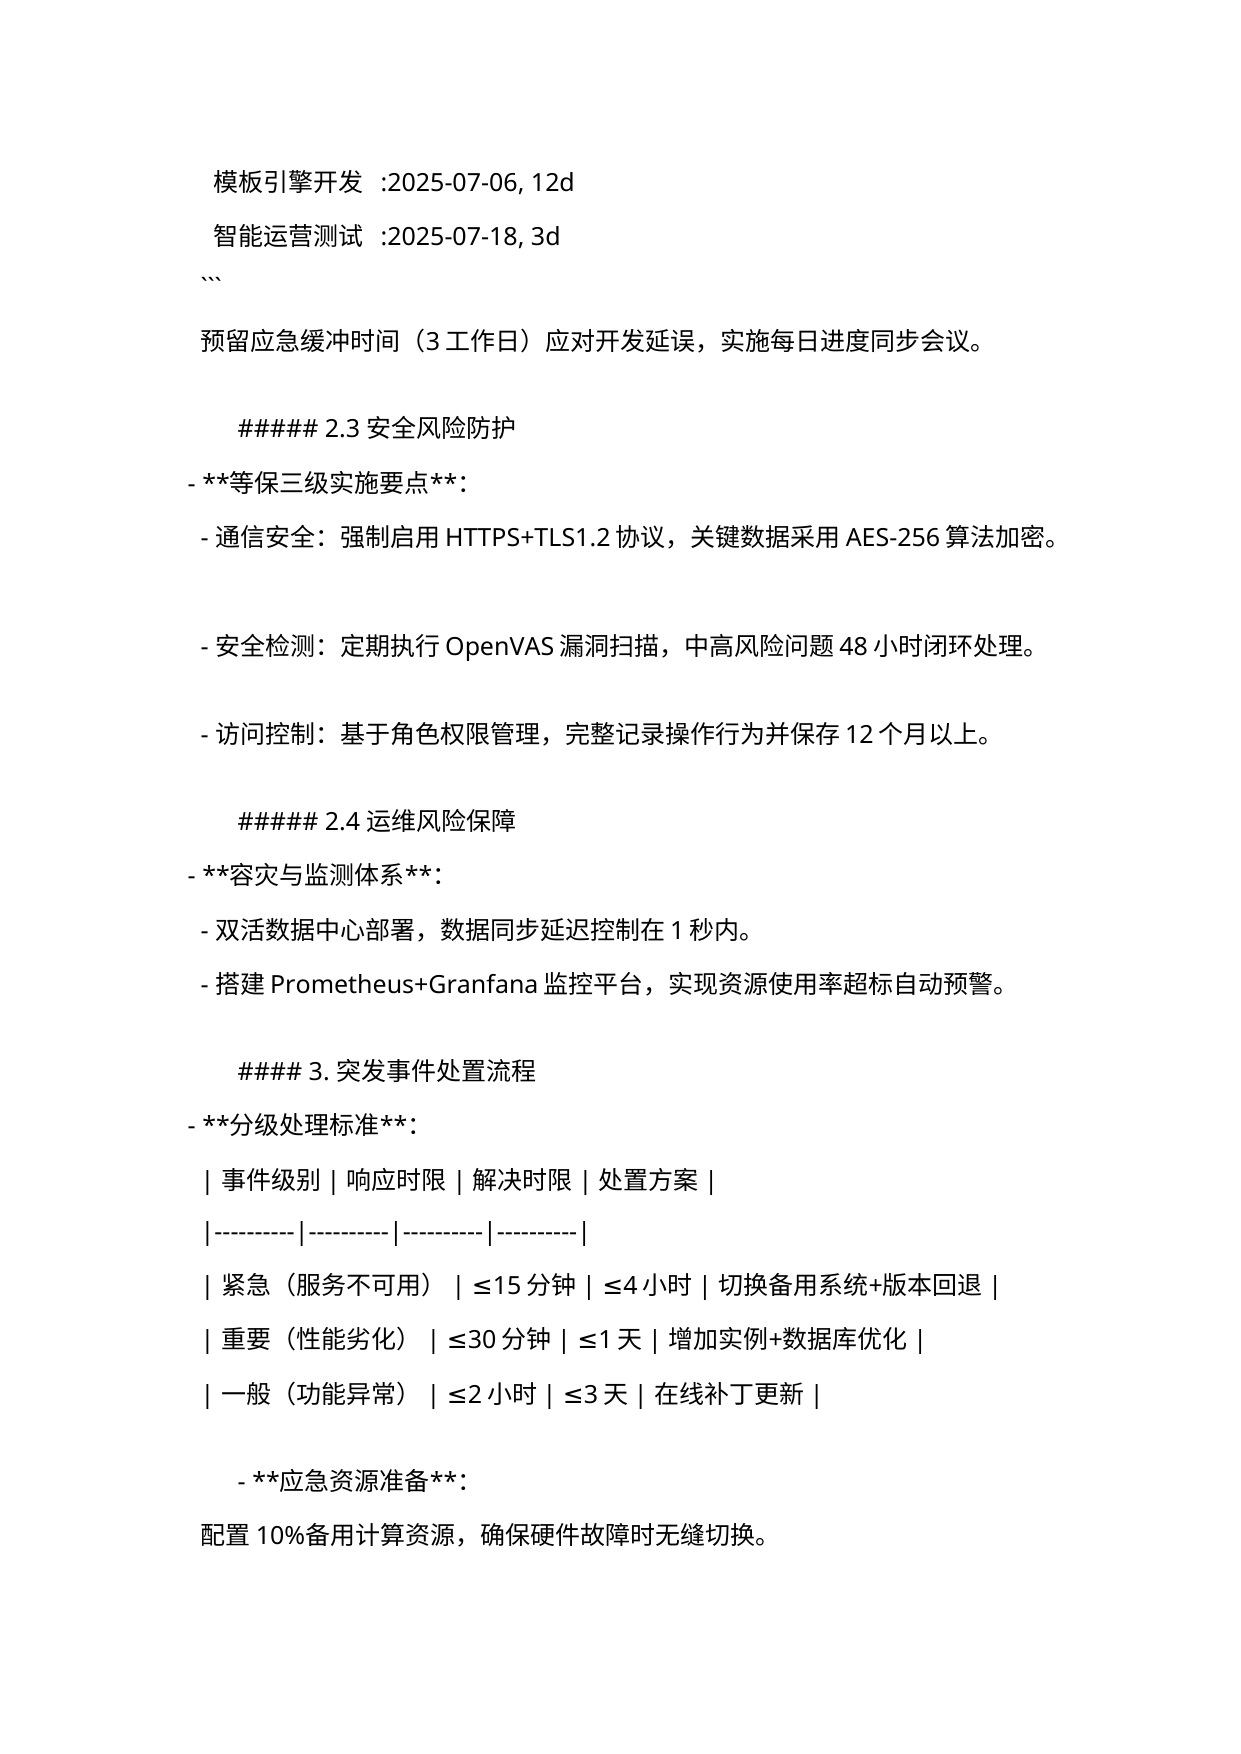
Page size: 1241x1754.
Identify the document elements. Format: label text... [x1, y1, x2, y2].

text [187, 162, 1053, 358]
text - **应急资源准备**： 配置10%备用计算资源，确保硬件故障时无缝切换。 [187, 1461, 1053, 1552]
text ##### 2.4 运维风险保障 - **容灾与监测体系**： - 双活数据中心部署，数据同步延迟控制在1秒内。 - 搭建Prometheus+Granfana监控平台，实现资源使用率超标自动预警。 [187, 801, 1053, 1001]
text ##### 2.3 安全风险防护 - **等保三级实施要点**： - 通信安全：强制启用HTTPS+TLS1.2协议，关键数据采用AES-256算法加密。 - 安全检测：定期执行OpenVAS漏洞扫描，中高风险问题48小时闭环处理。 - 访问控制：基于角色权限管理，完整记录操作行为并保存12个月以上。 [187, 409, 1053, 751]
text #### 3. 突发事件处置流程 - **分级处理标准**： | 事件级别 | 响应时限 | 解决时限 | 处置方案 | |----------|----------|----------|----------| | 紧急（服务不可用） | ≤15分钟 | ≤4小时 | 切换备用系统+版本回退 | | 重要（性能劣化） | ≤30分钟 | ≤1天 | 增加实例+数据库优化 | | 一般（功能异常） | ≤2小时 | ≤3天 | 在线补丁更新 | [187, 1051, 1053, 1411]
